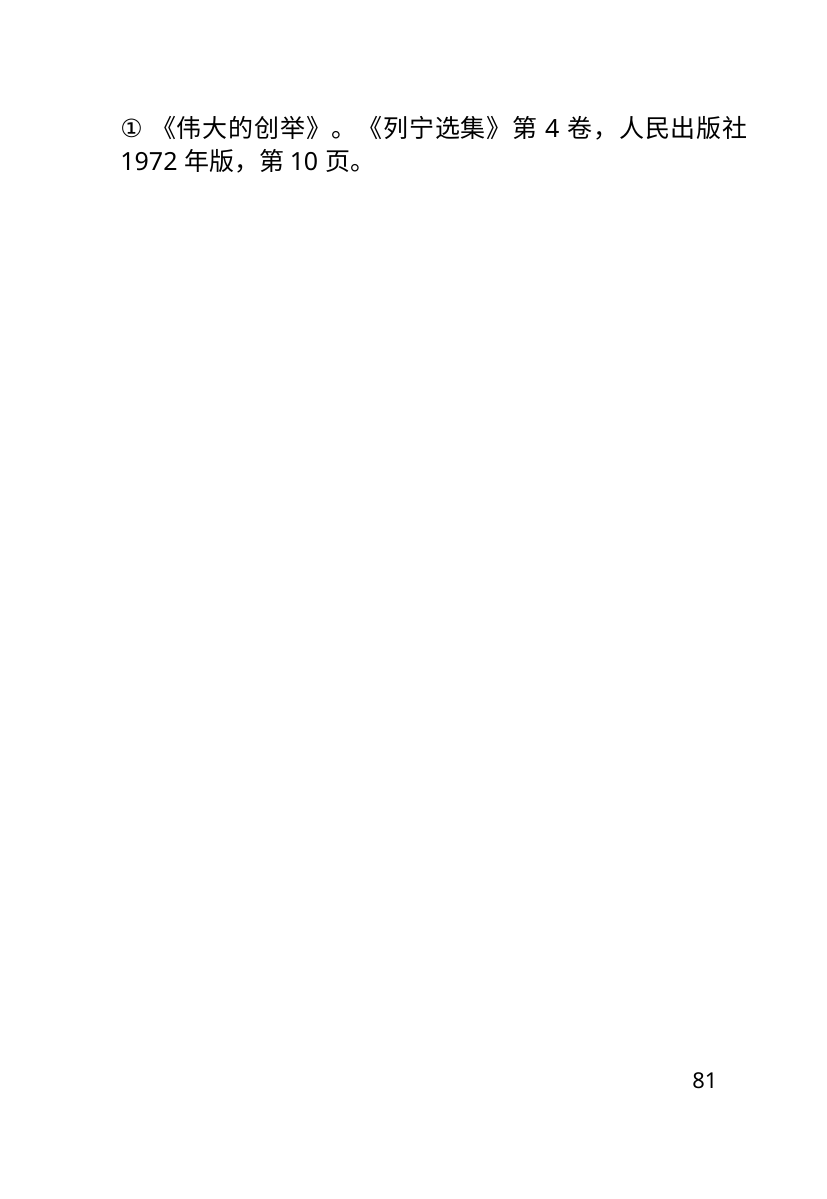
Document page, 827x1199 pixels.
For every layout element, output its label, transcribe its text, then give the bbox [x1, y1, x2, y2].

text ① 《伟大的创举》。《列宁选集》第 4 卷，人民出版社 1972 年版，第 10 页。 [120, 110, 748, 177]
